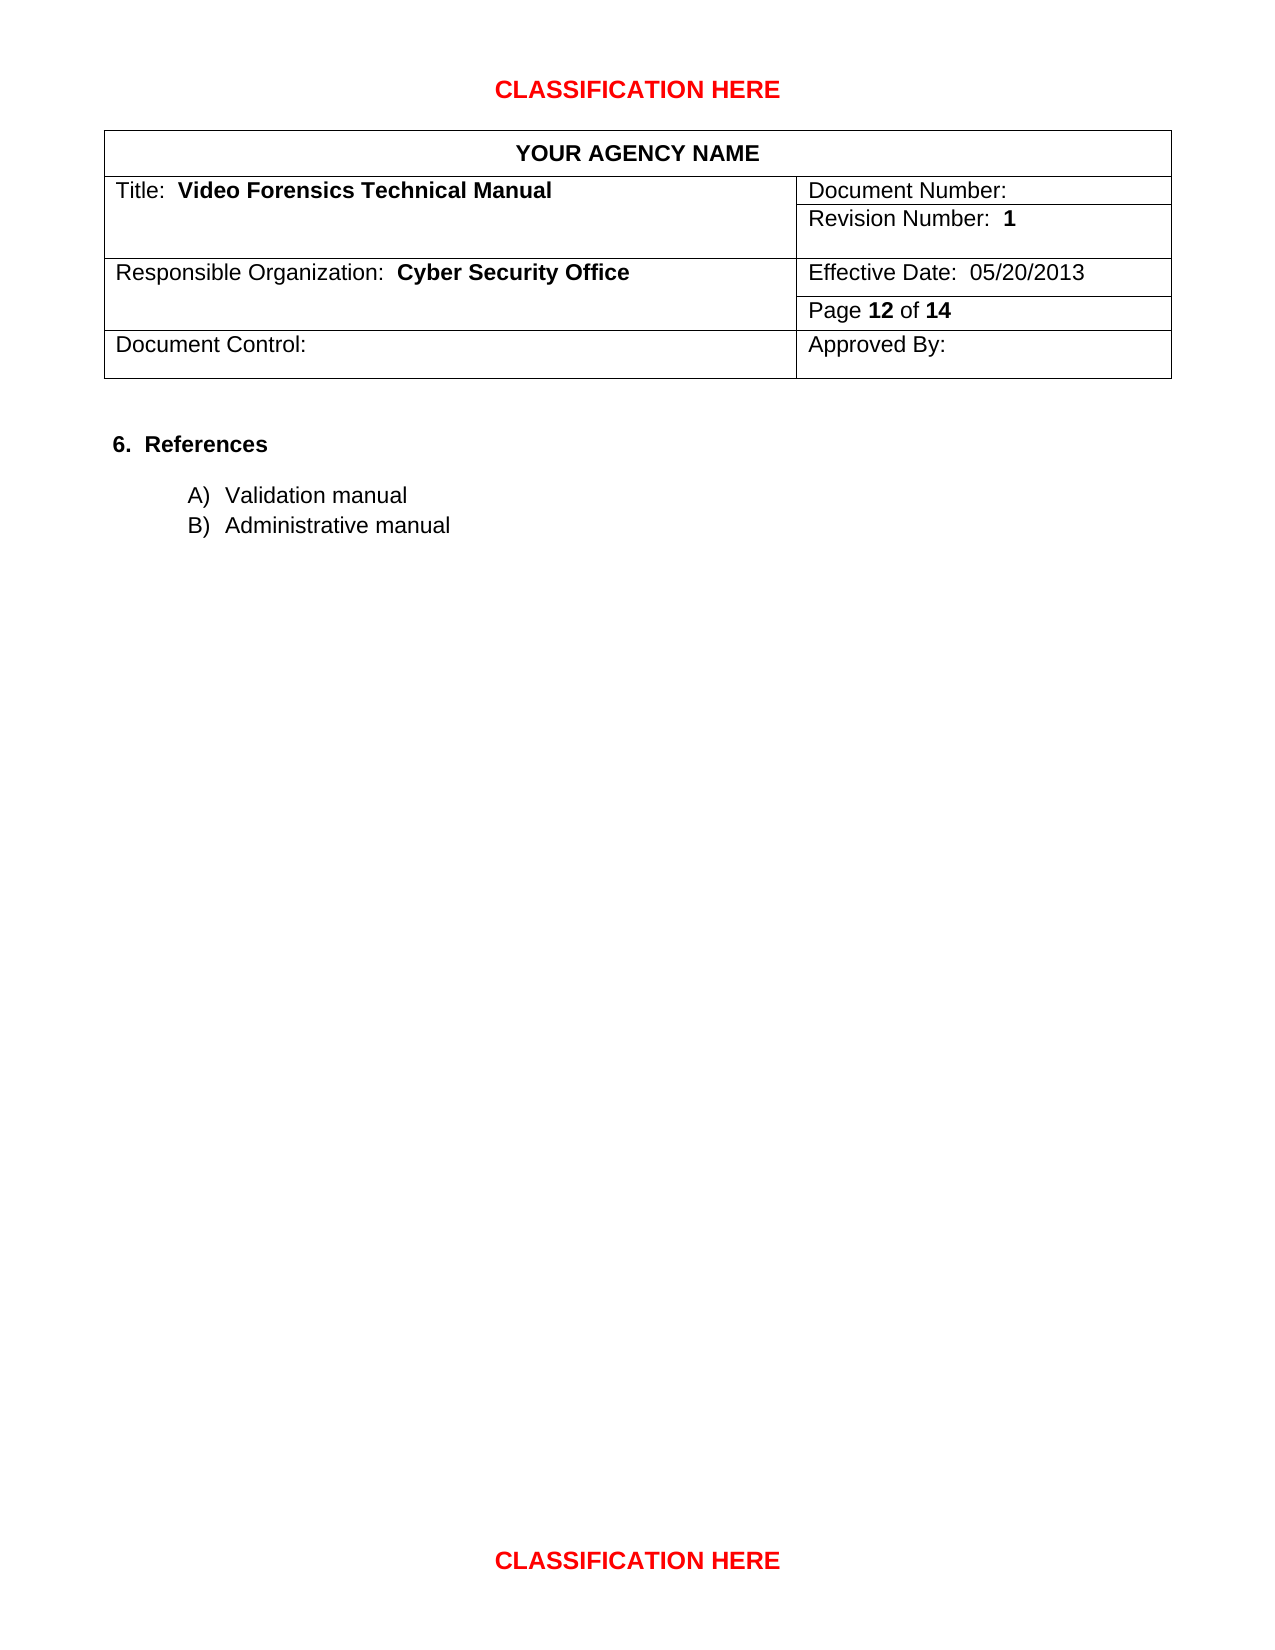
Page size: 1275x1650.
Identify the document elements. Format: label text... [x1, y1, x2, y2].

list Administrative manual [187, 512, 1162, 539]
list Validation manual [187, 482, 1162, 509]
text 6. References [112, 431, 1162, 458]
